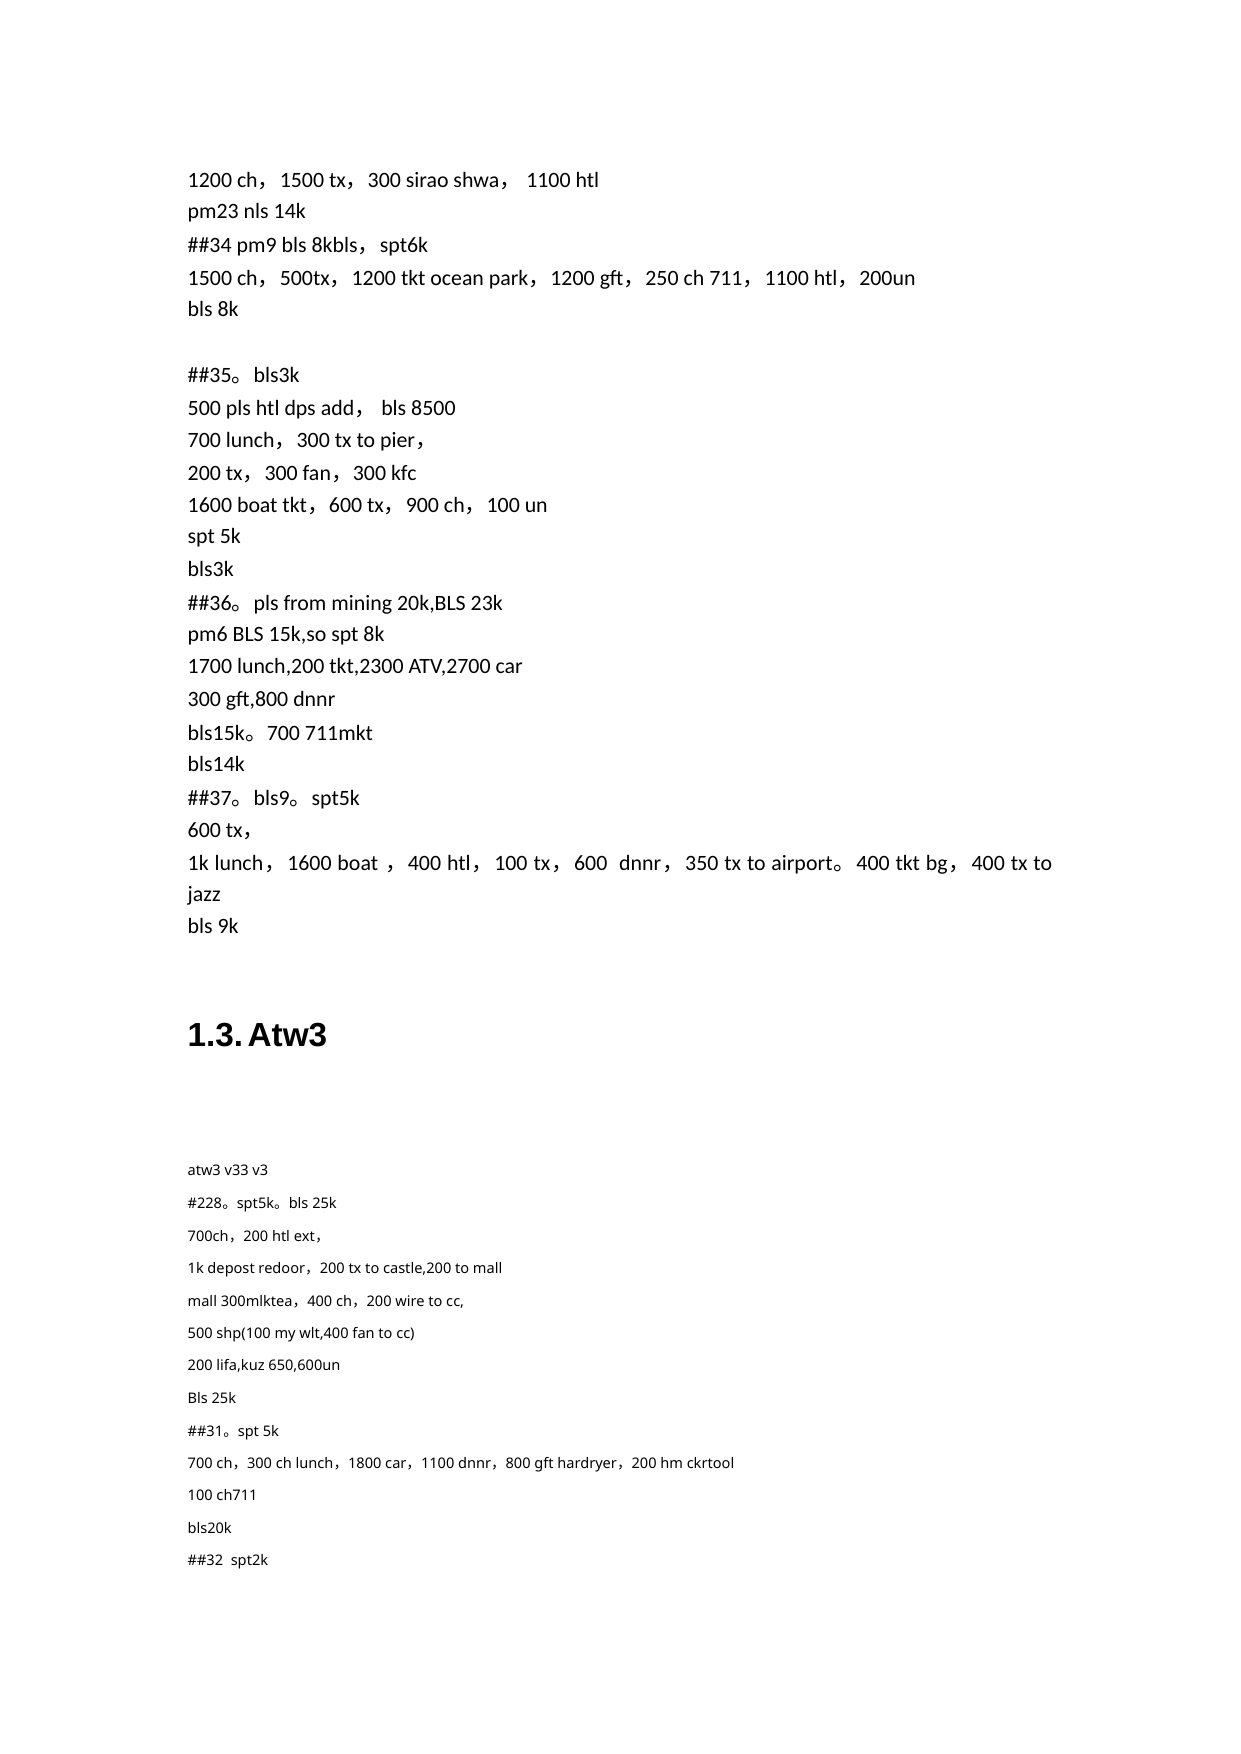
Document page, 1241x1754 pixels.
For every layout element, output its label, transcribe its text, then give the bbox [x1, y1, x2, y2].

text bls 9k [187, 909, 1053, 942]
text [187, 1154, 1053, 1576]
text 1600 boat tkt，600 tx，900 ch，100 un [187, 487, 1053, 519]
subtitle Atw3 [187, 1002, 1053, 1067]
text 1500 ch，500tx，1200 tkt ocean park，1200 gft，250 ch 711，1100 htl，200un [187, 259, 1053, 292]
text 600 tx， [187, 812, 1053, 844]
text 1700 lunch,200 tkt,2300 ATV,2700 car [187, 649, 1053, 682]
text 200 tx，300 fan，300 kfc [187, 454, 1053, 487]
text ##34 pm9 bls 8kbls，spt6k [187, 227, 1053, 259]
text 1200 ch，1500 tx，300 sirao shwa， 1100 htl [187, 162, 1053, 194]
text 300 gft,800 dnnr [187, 682, 1053, 714]
text 1k lunch，1600 boat ，400 htl，100 tx，600 dnnr，350 tx to airport。400 tkt bg，400 tx to jazz [187, 844, 1053, 909]
text bls14k [187, 747, 1053, 779]
text pm23 nls 14k [187, 194, 1053, 227]
text bls3k [187, 552, 1053, 584]
text ##37。bls9。spt5k [187, 779, 1053, 812]
text pm6 BLS 15k,so spt 8k [187, 617, 1053, 649]
text ##35。bls3k [187, 357, 1053, 389]
text spt 5k [187, 519, 1053, 552]
text bls15k。700 711mkt [187, 714, 1053, 747]
text 500 pls htl dps add， bls 8500 [187, 389, 1053, 422]
text 700 lunch，300 tx to pier， [187, 422, 1053, 454]
text bls 8k [187, 292, 1053, 324]
text ##36。pls from mining 20k,BLS 23k [187, 584, 1053, 617]
